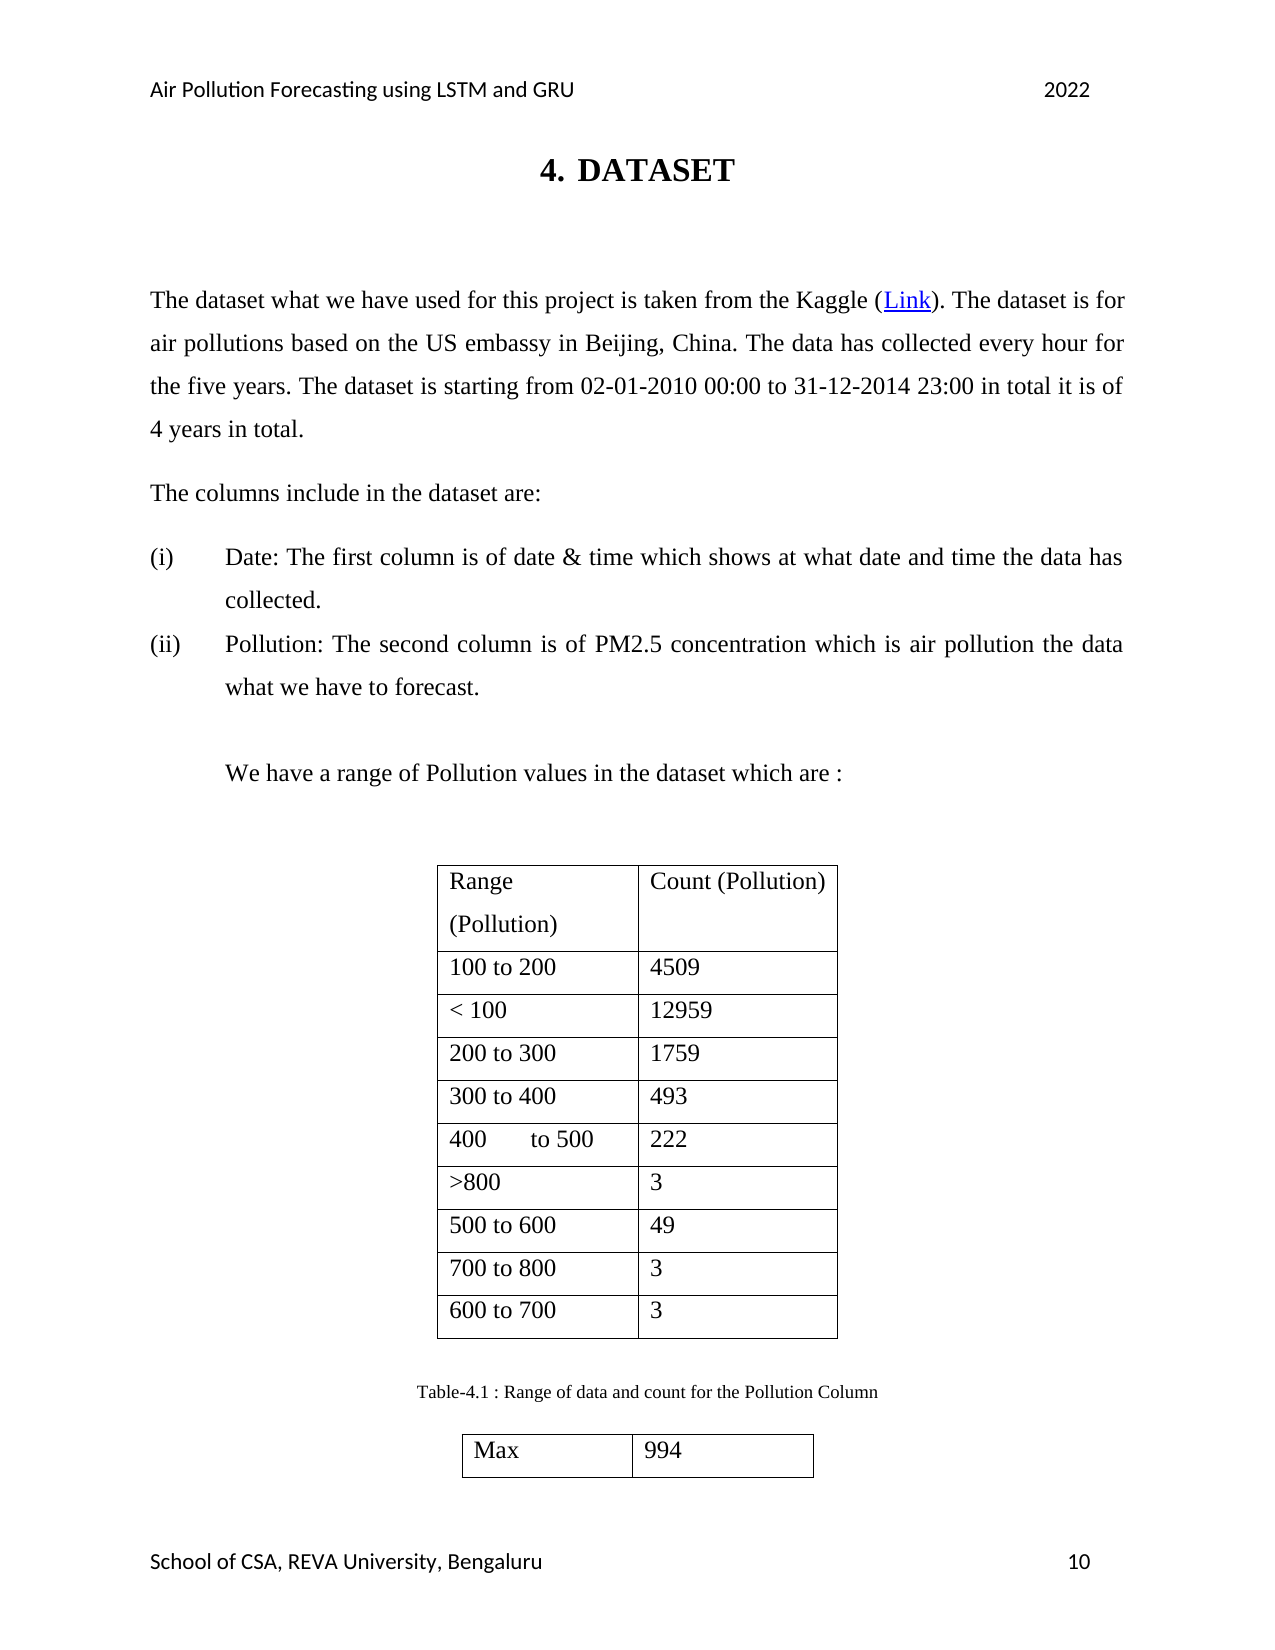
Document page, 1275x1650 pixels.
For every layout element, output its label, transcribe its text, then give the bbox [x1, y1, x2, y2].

table_cell 3 [639, 1296, 837, 1337]
table_cell 700 to 800 [438, 1253, 638, 1294]
text The dataset what we have used for this project is taken from the Kaggle (Link). The dataset is for air pollutions based on the US embassy in Beijing, China. The data has collected every hour for the five years. The dataset is starting from 02-01-2010 00:00 to 31-12-2014 23:00 in total it is of 4 years in total. [150, 285, 1125, 443]
table_cell >800 [438, 1167, 638, 1209]
list Pollution: The second column is of PM2.5 concentration which is air pollution the data what we have to forecast. [150, 629, 1125, 701]
table_cell 200 to 300 [438, 1038, 638, 1080]
table_header Range (Pollution) [438, 866, 638, 951]
table_cell 300 to 400 [438, 1081, 638, 1123]
text Table-4.1 : Range of data and count for the Pollution Column [150, 1381, 1125, 1402]
table_cell 4509 [639, 952, 837, 994]
table_cell 1759 [639, 1038, 837, 1080]
table_cell to 500 [438, 1124, 638, 1166]
list We have a range of Pollution values in the dataset which are : [225, 758, 1125, 787]
table_header Count (Pollution) [639, 866, 837, 951]
table_cell 500 to 600 [438, 1210, 638, 1252]
table_header 994 [633, 1435, 813, 1477]
table_cell 222 [639, 1124, 837, 1166]
table_cell 3 [639, 1167, 837, 1209]
table_cell < 100 [438, 995, 638, 1037]
list DATASET [150, 150, 1125, 188]
table_cell 12959 [639, 995, 837, 1037]
table_cell 493 [639, 1081, 837, 1123]
table_cell 3 [639, 1253, 837, 1294]
table_header Max [463, 1435, 632, 1477]
table_cell 100 to 200 [438, 952, 638, 994]
table_cell 49 [639, 1210, 837, 1252]
text The columns include in the dataset are: [150, 478, 1125, 507]
table_cell 600 to 700 [438, 1296, 638, 1337]
list Date: The first column is of date & time which shows at what date and time the data has collected. [150, 542, 1125, 614]
